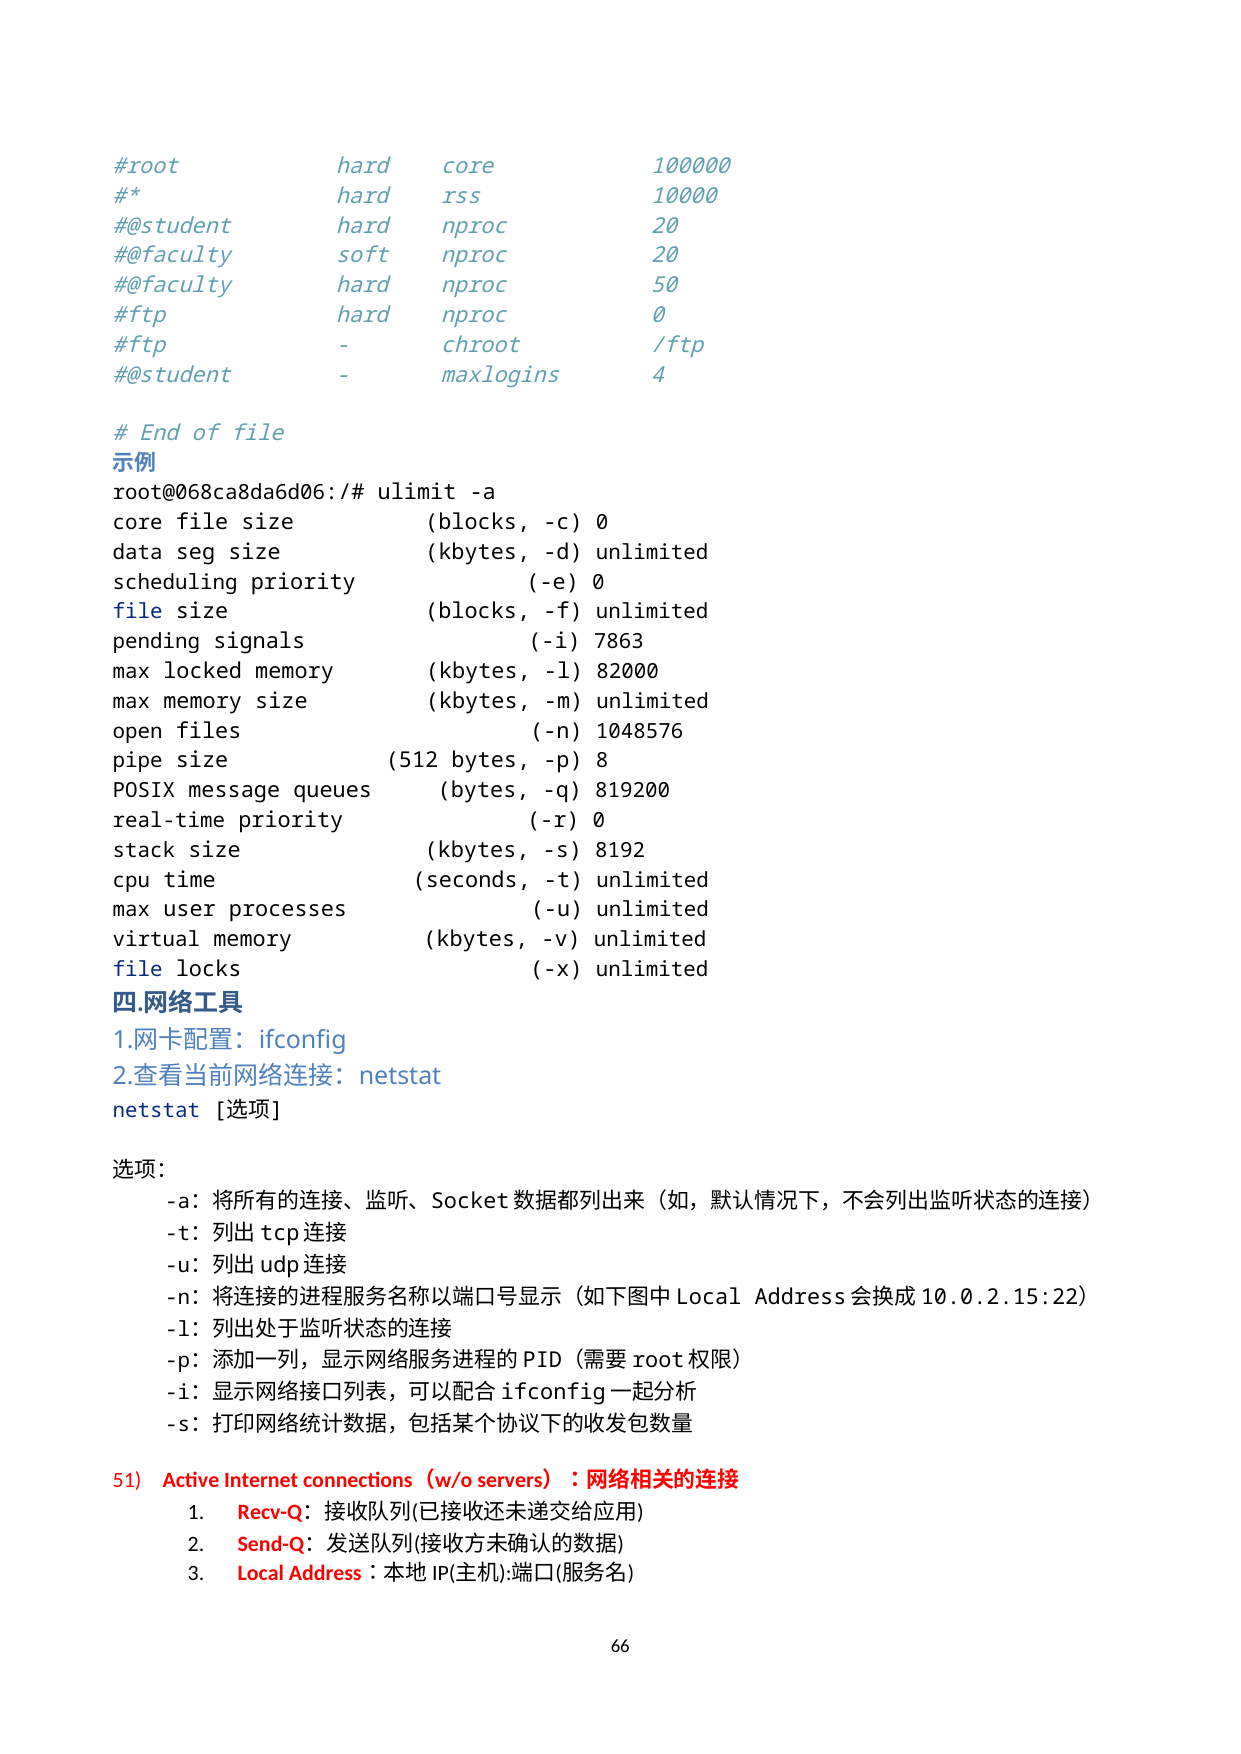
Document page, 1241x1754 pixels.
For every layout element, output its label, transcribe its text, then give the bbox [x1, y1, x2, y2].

text netstat [选项] 选项： -a：将所有的连接、监听、Socket数据都列出来（如，默认情况下，不会列出监听状态的连接） -t：列出tcp连接 -u：列出udp连接 -n：将连接的进程服务名称以端口号显示（如下图中Local Address会换成10.0.2.15:22） -l：列出处于监听状态的连接 -p：添加一列，显示网络服务进程的PID（需要root权限） -i：显示网络接口列表，可以配合ifconfig一起分析 -s：打印网络统计数据，包括某个协议下的收发包数量 [112, 1092, 1128, 1438]
text 2.查看当前网络连接：netstat [112, 1055, 1128, 1092]
list Active Internet connections（w/o servers）：网络相关的连接 [112, 1464, 1128, 1494]
text root@068ca8da6d06:/# ulimit -a core file size (blocks, -c) 0 data seg size (kbytes, -d) unlimited scheduling priority (-e) 0 file size (blocks, -f) unlimited pending signals (-i) 7863 max locked memory (kbytes, -l) 82000 max memory size (kbytes, -m) unlimited open files (-n) 1048576 pipe size (512 bytes, -p) 8 POSIX message queues (bytes, -q) 819200 real-time priority (-r) 0 stack size (kbytes, -s) 8192 cpu time (seconds, -t) unlimited max user processes (-u) unlimited virtual memory (kbytes, -v) unlimited file locks (-x) unlimited [112, 476, 1128, 983]
text 示例 [112, 447, 1128, 476]
list Send-Q：发送队列(接收方未确认的数据) [187, 1526, 1128, 1557]
text 四.网络工具 [112, 983, 1128, 1019]
list Recv-Q：接收队列(已接收还未递交给应用) [187, 1494, 1128, 1526]
text 1.网卡配置：ifconfig [112, 1019, 1128, 1055]
list Local Address：本地IP(主机):端口(服务名) [187, 1557, 1128, 1587]
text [112, 150, 1128, 447]
